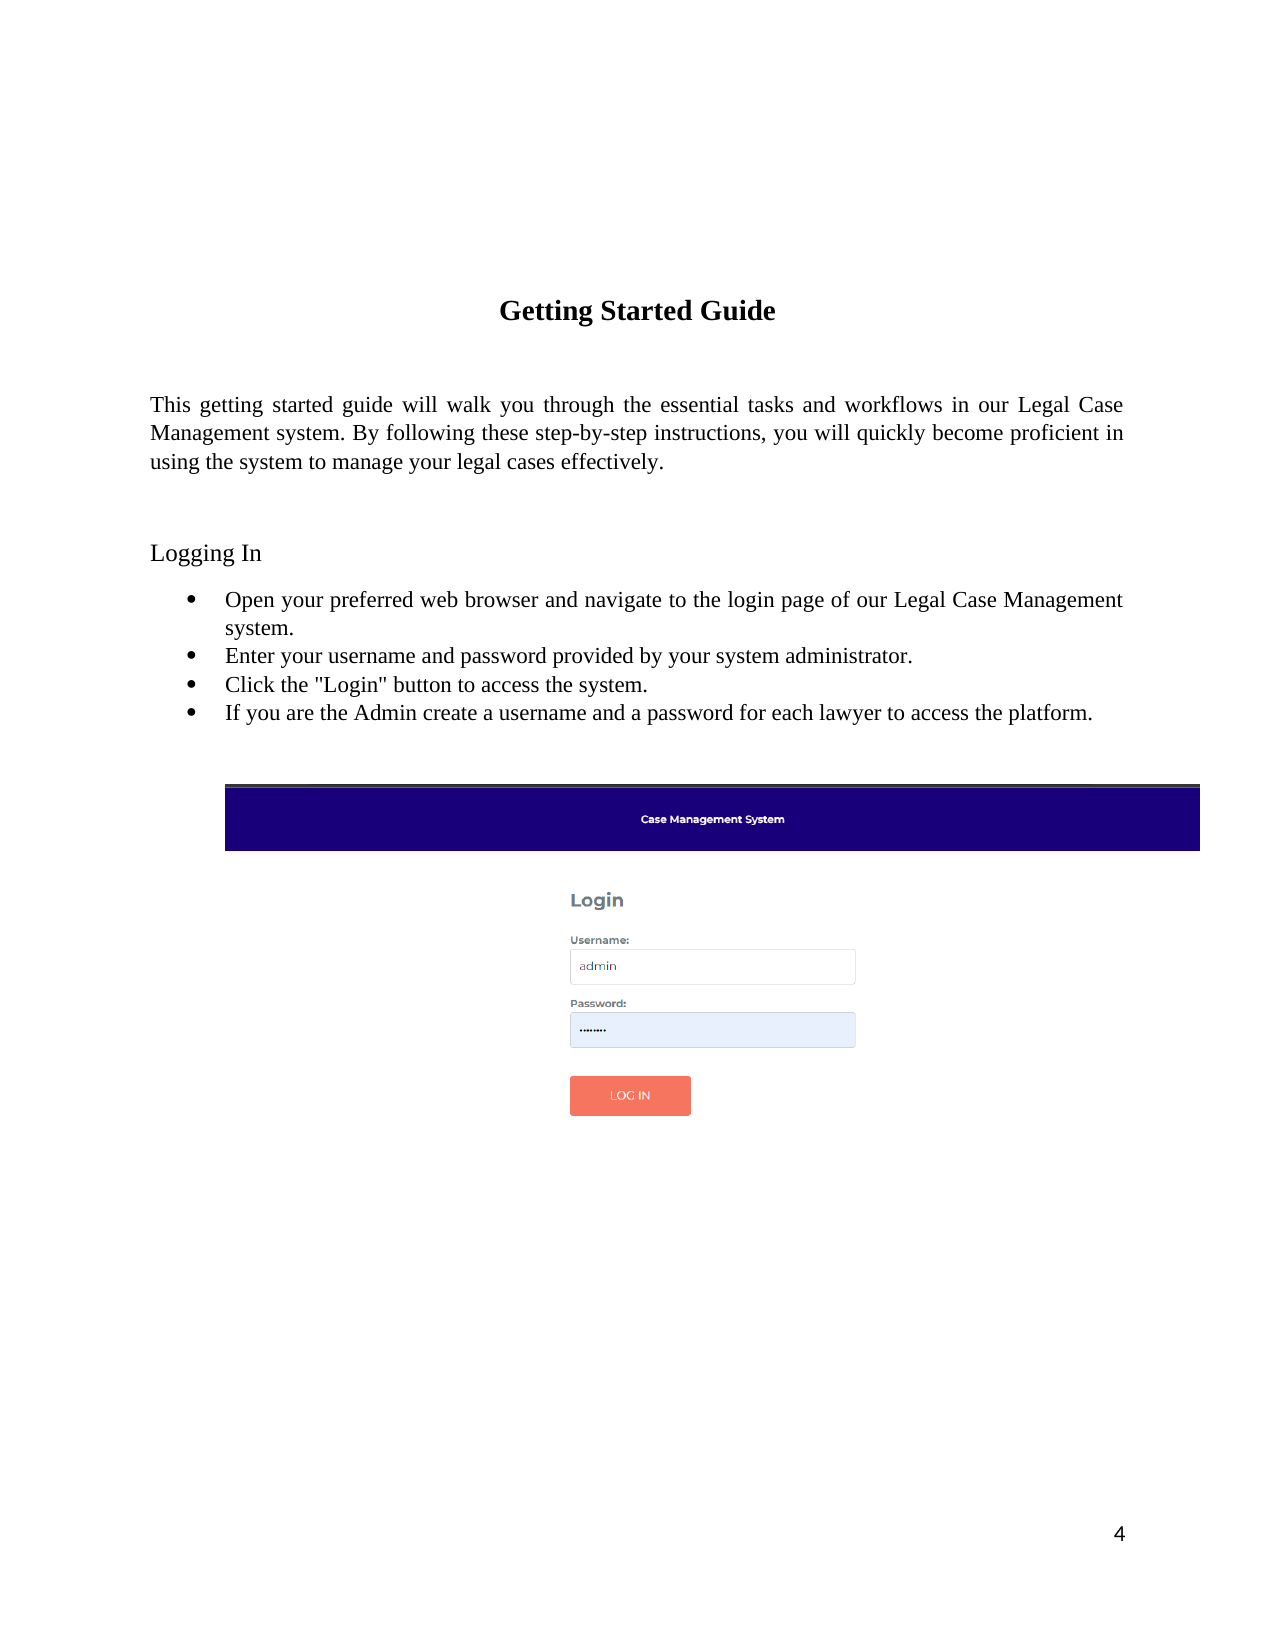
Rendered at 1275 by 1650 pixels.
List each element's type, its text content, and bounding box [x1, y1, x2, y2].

list If you are the Admin create a username and a password for each lawyer to access the platform. [187, 699, 1125, 726]
list Click the "Login" button to access the system. [187, 671, 1125, 697]
picture [225, 784, 1200, 1224]
text Getting Started Guide [150, 293, 1125, 327]
list Enter your username and password provided by your system administrator. [187, 643, 1125, 669]
list Open your preferred web browser and navigate to the login page of our Legal Case Management system. [187, 586, 1125, 641]
text This getting started guide will walk you through the essential tasks and workflows in our Legal Case Management system. By following these step-by-step instructions, you will quickly become proficient in using the system to manage your legal cases effectively. [150, 391, 1125, 474]
text Logging In [150, 538, 1125, 567]
